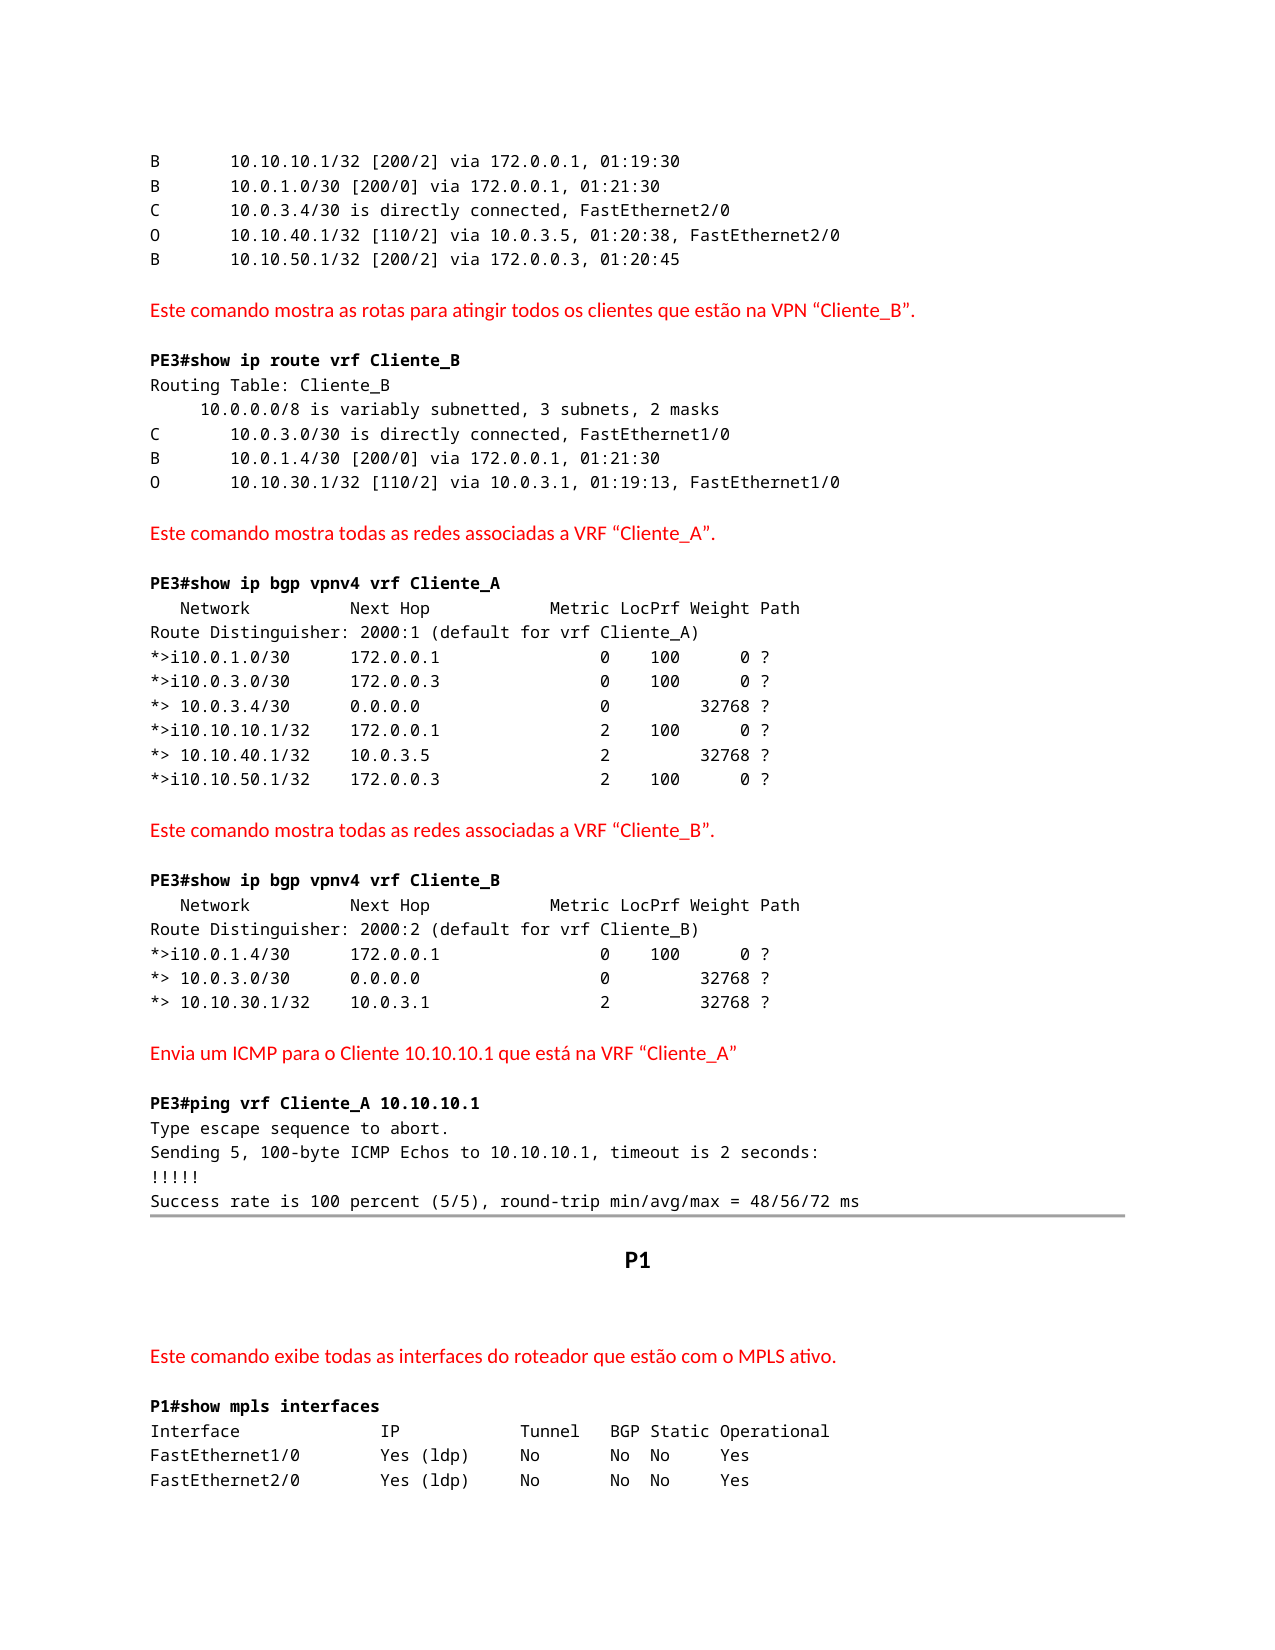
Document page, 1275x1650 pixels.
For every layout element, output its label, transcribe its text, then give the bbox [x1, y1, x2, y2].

text *>i10.10.50.1/32 172.0.0.3 2 100 0 ? [150, 768, 1125, 791]
text O 10.10.40.1/32 [110/2] via 10.0.3.5, 01:20:38, FastEthernet2/0 [150, 223, 1125, 246]
text Type escape sequence to abort. [150, 1116, 1125, 1139]
text B 10.10.10.1/32 [200/2] via 172.0.0.1, 01:19:30 [150, 150, 1125, 173]
text C 10.0.3.4/30 is directly connected, FastEthernet2/0 [150, 199, 1125, 222]
text Sending 5, 100-byte ICMP Echos to 10.10.10.1, timeout is 2 seconds: [150, 1141, 1125, 1163]
text PE3#show ip route vrf Cliente_B [150, 349, 1125, 371]
text O 10.10.30.1/32 [110/2] via 10.0.3.1, 01:19:13, FastEthernet1/0 [150, 471, 1125, 494]
text FastEthernet1/0 Yes (ldp) No No No Yes [150, 1444, 1125, 1467]
text Network Next Hop Metric LocPrf Weight Path [150, 596, 1125, 619]
text !!!!! [150, 1165, 1125, 1188]
text Network Next Hop Metric LocPrf Weight Path [150, 893, 1125, 916]
text 10.0.0.0/8 is variably subnetted, 3 subnets, 2 masks [150, 398, 1125, 420]
text P1 [150, 1244, 1125, 1275]
text PE3#show ip bgp vpnv4 vrf Cliente_B [150, 869, 1125, 891]
text Success rate is 100 percent (5/5), round-trip min/avg/max = 48/56/72 ms [150, 1190, 1125, 1212]
text *>i10.0.3.0/30 172.0.0.3 0 100 0 ? [150, 670, 1125, 693]
text Este comando mostra as rotas para atingir todos os clientes que estão na VPN “Cliente_B”. [150, 297, 1125, 322]
text Este comando mostra todas as redes associadas a VRF “Cliente_A”. [150, 520, 1125, 546]
text Route Distinguisher: 2000:1 (default for vrf Cliente_A) [150, 621, 1125, 644]
text Este comando exibe todas as interfaces do roteador que estão com o MPLS ativo. [150, 1343, 1125, 1368]
text Este comando mostra todas as redes associadas a VRF “Cliente_B”. [150, 817, 1125, 842]
text *> 10.0.3.4/30 0.0.0.0 0 32768 ? [150, 694, 1125, 717]
text B 10.10.50.1/32 [200/2] via 172.0.0.3, 01:20:45 [150, 248, 1125, 271]
text PE3#ping vrf Cliente_A 10.10.10.1 [150, 1092, 1125, 1114]
text *>i10.0.1.4/30 172.0.0.1 0 100 0 ? [150, 942, 1125, 965]
text *>i10.10.10.1/32 172.0.0.1 2 100 0 ? [150, 719, 1125, 742]
text B 10.0.1.4/30 [200/0] via 172.0.0.1, 01:21:30 [150, 447, 1125, 469]
text FastEthernet2/0 Yes (ldp) No No No Yes [150, 1468, 1125, 1491]
text Routing Table: Cliente_B [150, 373, 1125, 396]
text *> 10.10.40.1/32 10.0.3.5 2 32768 ? [150, 743, 1125, 766]
text Route Distinguisher: 2000:2 (default for vrf Cliente_B) [150, 918, 1125, 940]
text B 10.0.1.0/30 [200/0] via 172.0.0.1, 01:21:30 [150, 174, 1125, 197]
text *>i10.0.1.0/30 172.0.0.1 0 100 0 ? [150, 645, 1125, 668]
text Interface IP Tunnel BGP Static Operational [150, 1419, 1125, 1442]
text *> 10.0.3.0/30 0.0.0.0 0 32768 ? [150, 967, 1125, 989]
text P1#show mpls interfaces [150, 1395, 1125, 1418]
text *> 10.10.30.1/32 10.0.3.1 2 32768 ? [150, 991, 1125, 1014]
text C 10.0.3.0/30 is directly connected, FastEthernet1/0 [150, 422, 1125, 445]
text PE3#show ip bgp vpnv4 vrf Cliente_A [150, 572, 1125, 595]
text Envia um ICMP para o Cliente 10.10.10.1 que está na VRF “Cliente_A” [150, 1040, 1125, 1065]
